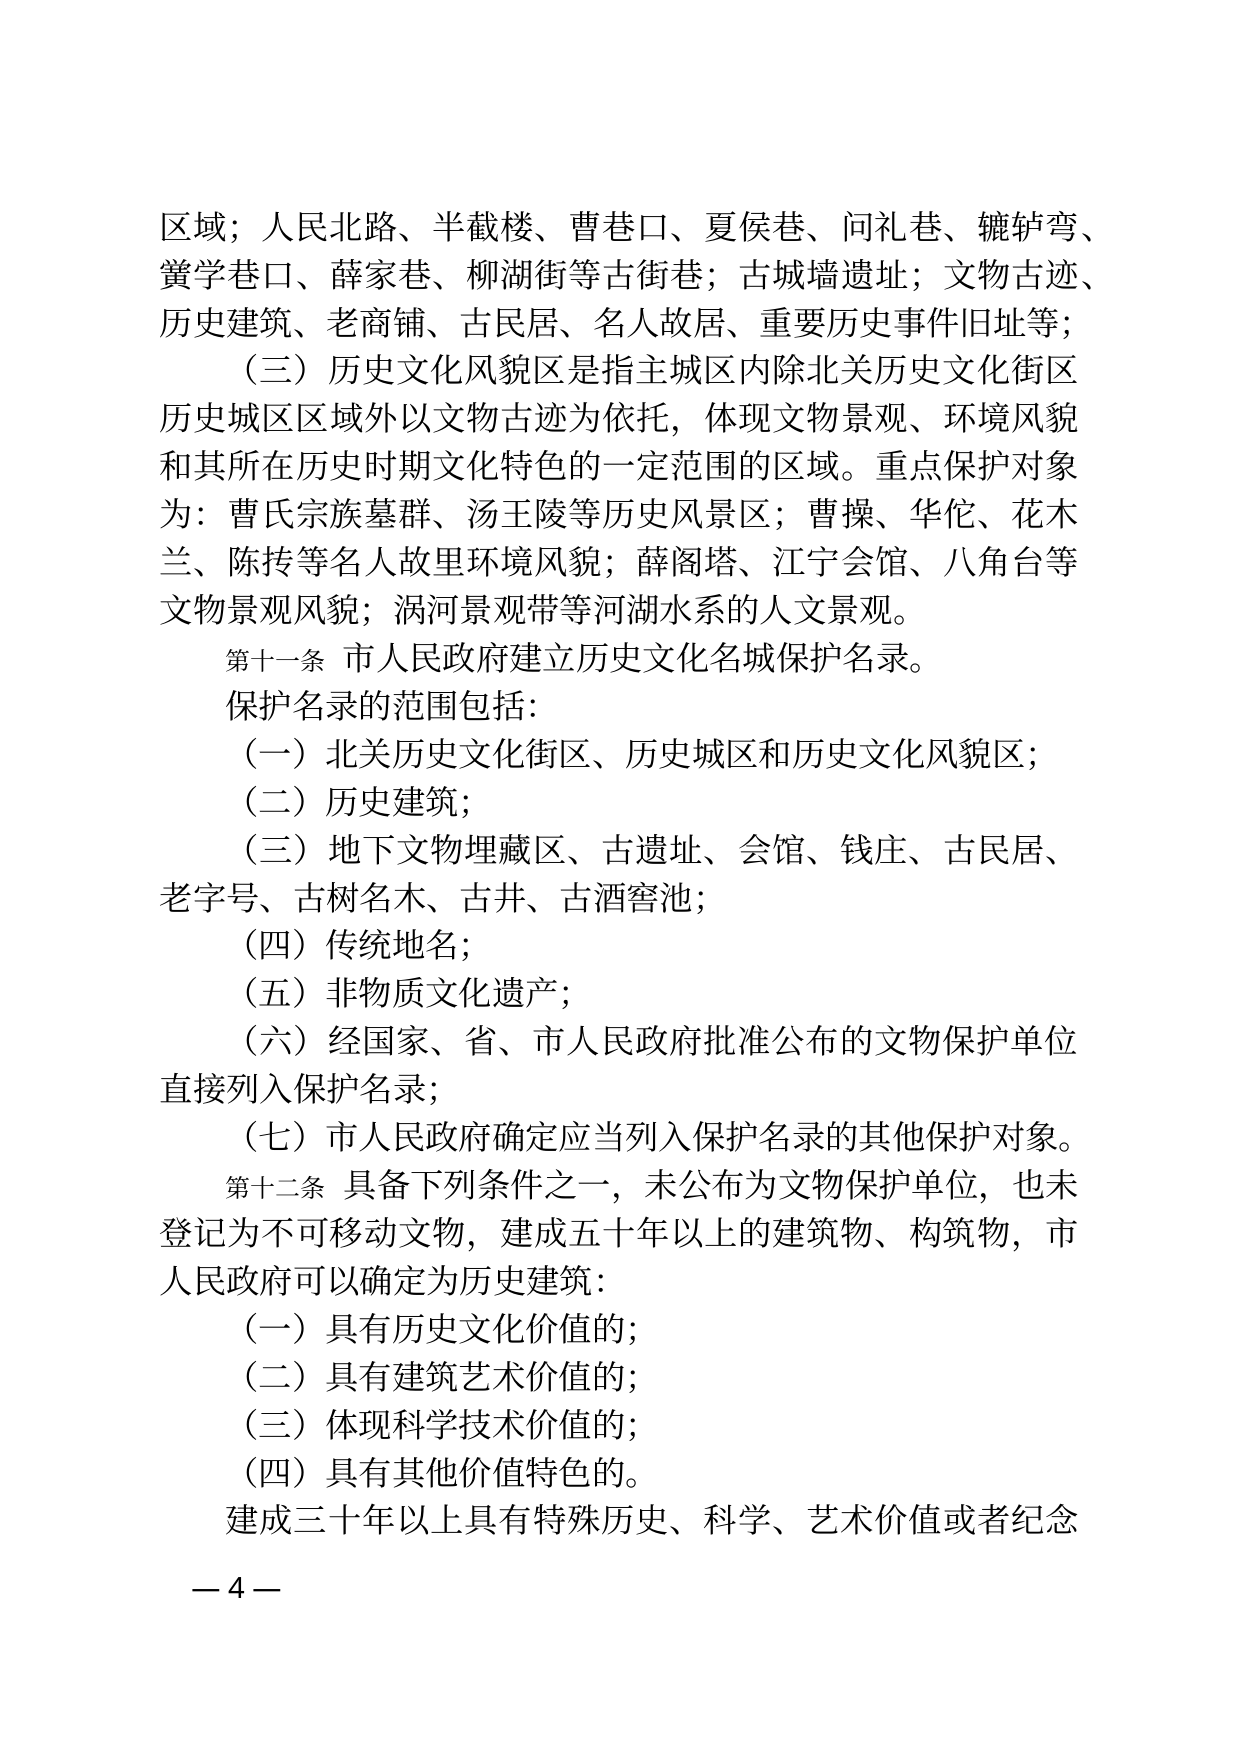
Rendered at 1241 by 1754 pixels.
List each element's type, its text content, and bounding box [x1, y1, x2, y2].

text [159, 201, 1081, 344]
text 第十二条 具备下列条件之一，未公布为文物保护单位，也未登记为不可移动文物，建成五十年以上的建筑物、构筑物，市人民政府可以确定为历史建筑： [159, 1159, 1081, 1303]
text （五）非物质文化遗产； [159, 967, 1081, 1015]
text （一）北关历史文化街区、历史城区和历史文化风貌区； [159, 728, 1081, 776]
text （三）历史文化风貌区是指主城区内除北关历史文化街区、历史城区区域外以文物古迹为依托，体现文物景观、环境风貌和其所在历史时期文化特色的一定范围的区域。重点保护对象为：曹氏宗族墓群、汤王陵等历史风景区；曹操、华佗、花木兰、陈抟等名人故里环境风貌；薛阁塔、江宁会馆、八角台等文物景观风貌；涡河景观带等河湖水系的人文景观。 [159, 344, 1081, 632]
text （七）市人民政府确定应当列入保护名录的其他保护对象。 [159, 1111, 1081, 1159]
text （四）传统地名； [159, 919, 1081, 967]
text （一）具有历史文化价值的； [159, 1303, 1081, 1351]
text （三）地下文物埋藏区、古遗址、会馆、钱庄、古民居、老字号、古树名木、古井、古酒窖池； [159, 824, 1081, 919]
text （三）体现科学技术价值的； [159, 1399, 1081, 1447]
text （二）历史建筑； [159, 776, 1081, 824]
text （六）经国家、省、市人民政府批准公布的文物保护单位，直接列入保护名录； [159, 1015, 1081, 1111]
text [159, 1494, 1081, 1542]
text （四）具有其他价值特色的。 [159, 1447, 1081, 1494]
text 保护名录的范围包括： [159, 680, 1081, 728]
text 第十一条 市人民政府建立历史文化名城保护名录。 [159, 632, 1081, 680]
text （二）具有建筑艺术价值的； [159, 1351, 1081, 1399]
